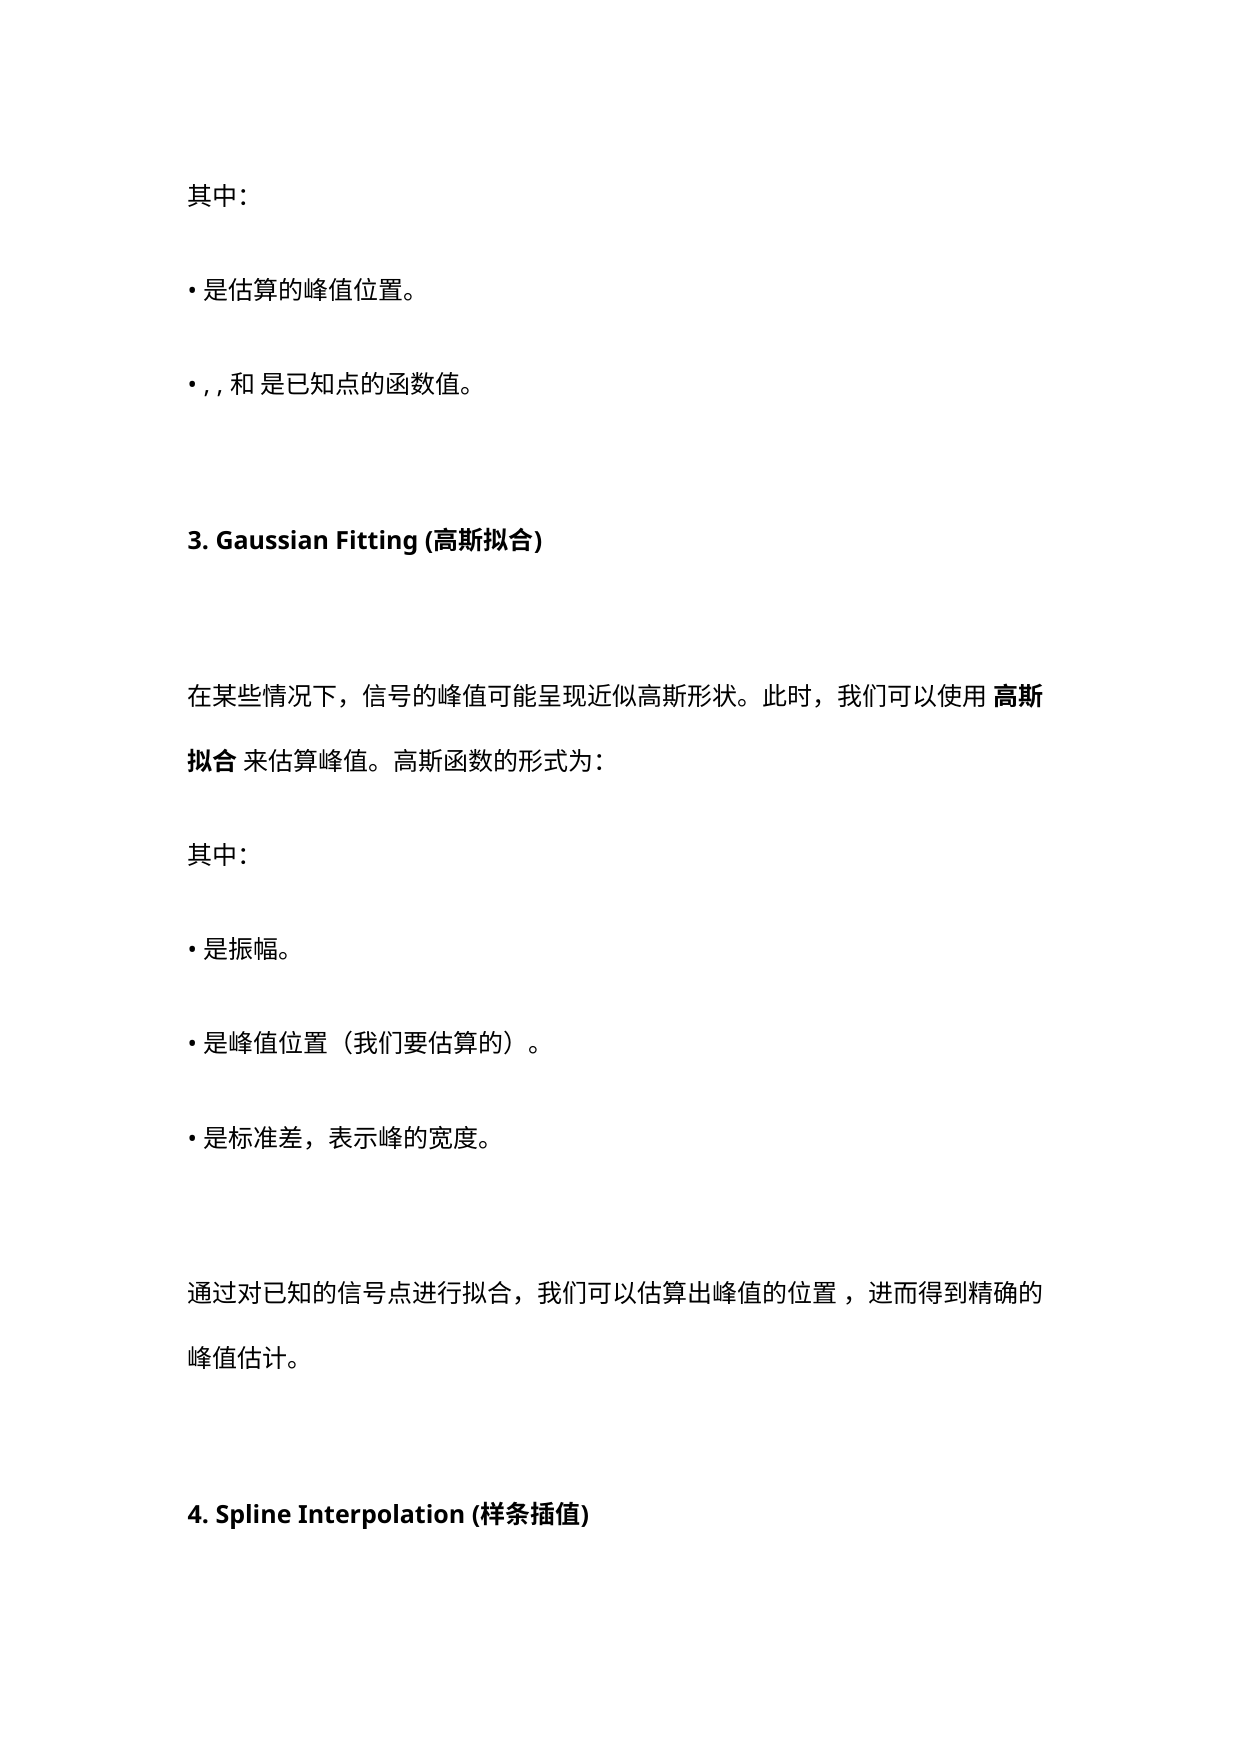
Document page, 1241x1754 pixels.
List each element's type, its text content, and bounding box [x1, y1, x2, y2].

text • 是标准差，表示峰的宽度。 [187, 1104, 1053, 1169]
text • 是估算的峰值位置。 [187, 256, 1053, 321]
text • 是振幅。 [187, 915, 1053, 980]
text 4. Spline Interpolation (样条插值) [187, 1480, 1053, 1545]
text • , , 和 是已知点的函数值。 [187, 350, 1053, 415]
text 3. Gaussian Fitting (高斯拟合) [187, 506, 1053, 571]
text 在某些情况下，信号的峰值可能呈现近似高斯形状。此时，我们可以使用 高斯拟合 来估算峰值。高斯函数的形式为： [187, 662, 1053, 792]
text 其中： [187, 162, 1053, 227]
text 其中： [187, 821, 1053, 886]
text 通过对已知的信号点进行拟合，我们可以估算出峰值的位置 ，进而得到精确的峰值估计。 [187, 1259, 1053, 1389]
text • 是峰值位置（我们要估算的）。 [187, 1009, 1053, 1074]
